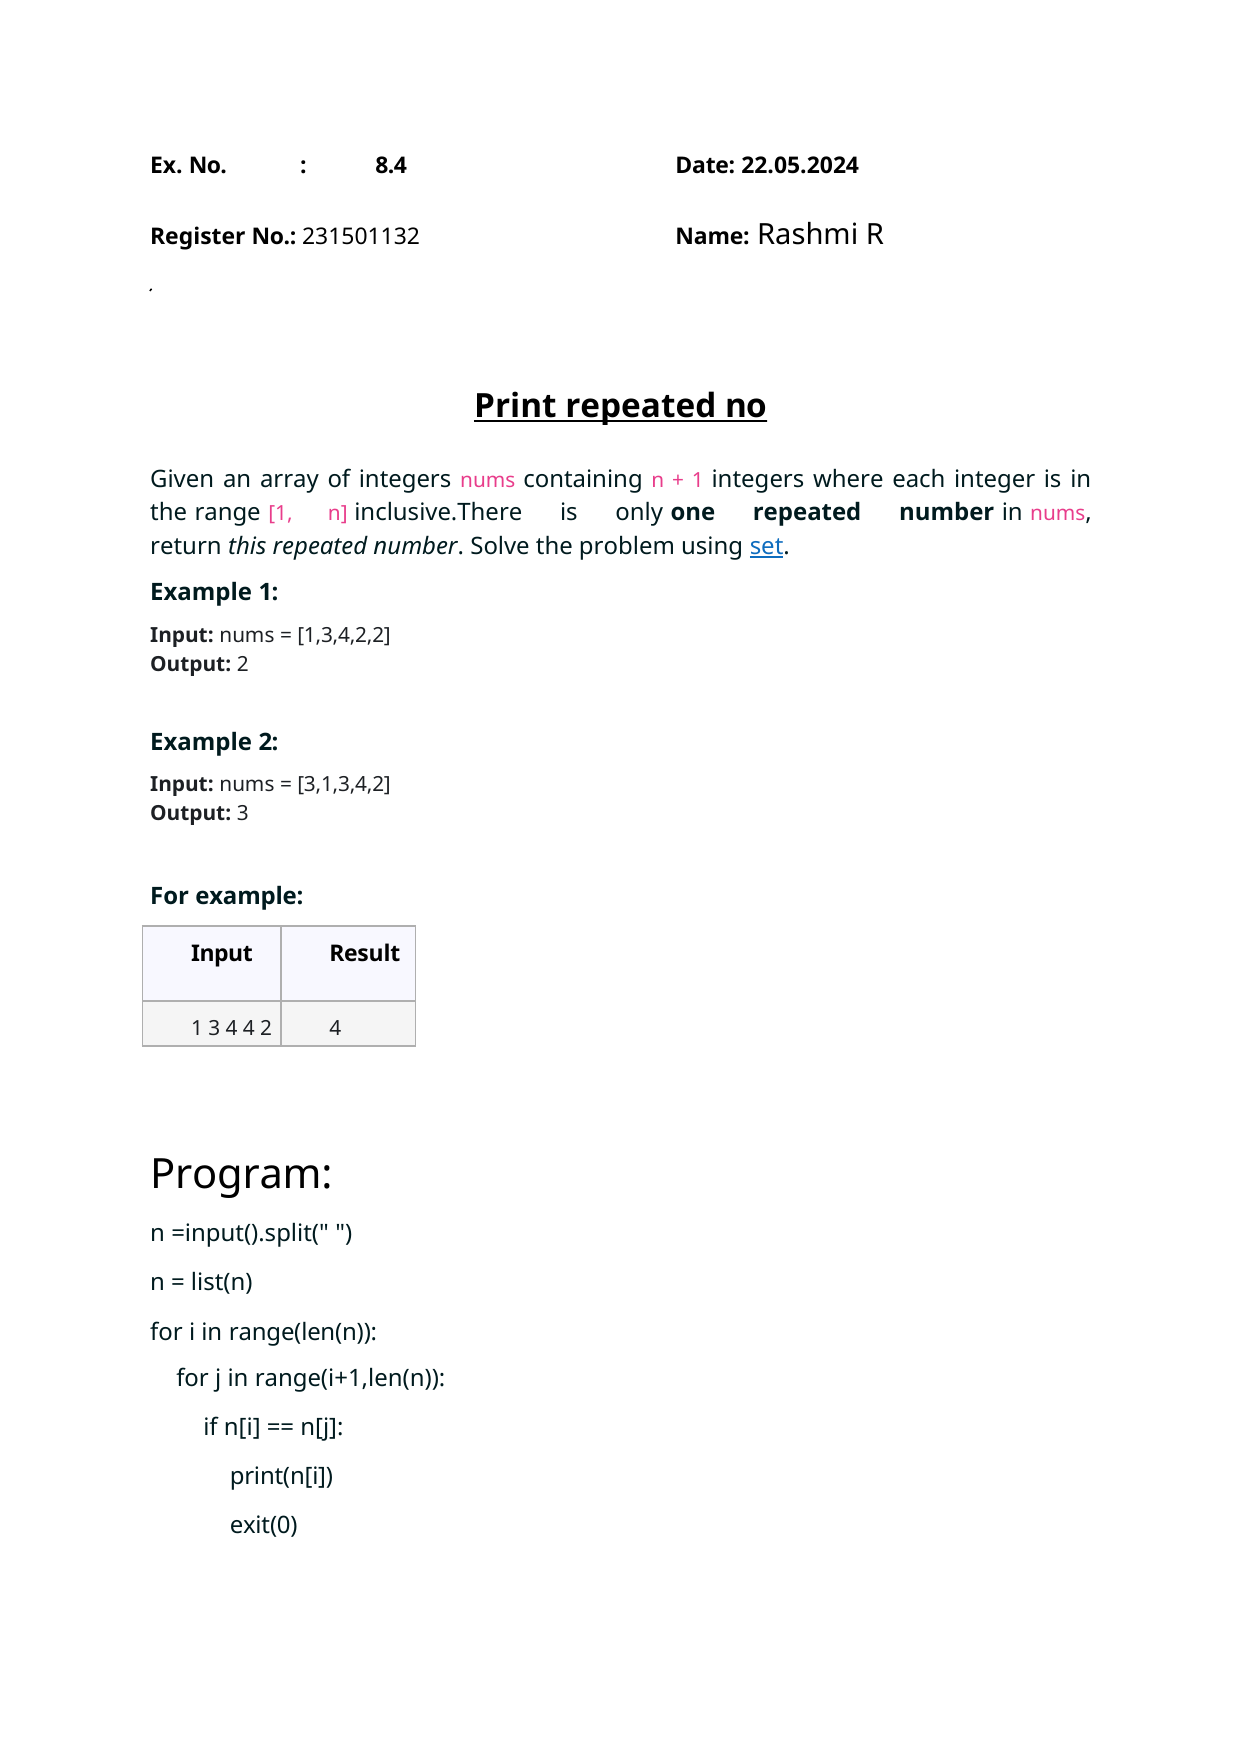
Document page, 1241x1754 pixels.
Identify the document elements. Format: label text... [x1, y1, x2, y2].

text Input: nums = [1,3,4,2,2] [150, 620, 1173, 648]
table_header Result [282, 927, 415, 1000]
text Given an array of integers nums containing n + 1 integers where each integer is in the range [1, n] inclusive.There is only one repeated number in nums, return this repeated number. Solve the problem using set. [150, 462, 1092, 561]
text for i in range(len(n)): [150, 1314, 1173, 1347]
text Register No.: 231501132 Name: Rashmi R [150, 213, 1173, 253]
table_cell 4 [282, 1002, 415, 1045]
table_header Input [143, 927, 280, 1000]
text print(n[i]) exit(0) [229, 1459, 360, 1541]
text Example 1: [150, 575, 1173, 608]
text Ex. No. : 8.4 Date: 22.05.2024 [150, 149, 1173, 180]
text Output: 2 [150, 649, 1173, 677]
text for j in range(i+1,len(n)): if n[i] == n[j]: [176, 1361, 459, 1443]
text Example 2: [150, 724, 1173, 757]
text For example: [150, 879, 1173, 912]
subtitle Program: [150, 1144, 1173, 1201]
text Print repeated no [142, 381, 1099, 427]
table_cell 1 3 4 4 2 [143, 1002, 280, 1045]
text Input: nums = [3,1,3,4,2] [150, 769, 1173, 798]
text Output: 3 [150, 798, 1173, 827]
text n =input().split(" ") n = list(n) [150, 1216, 360, 1297]
